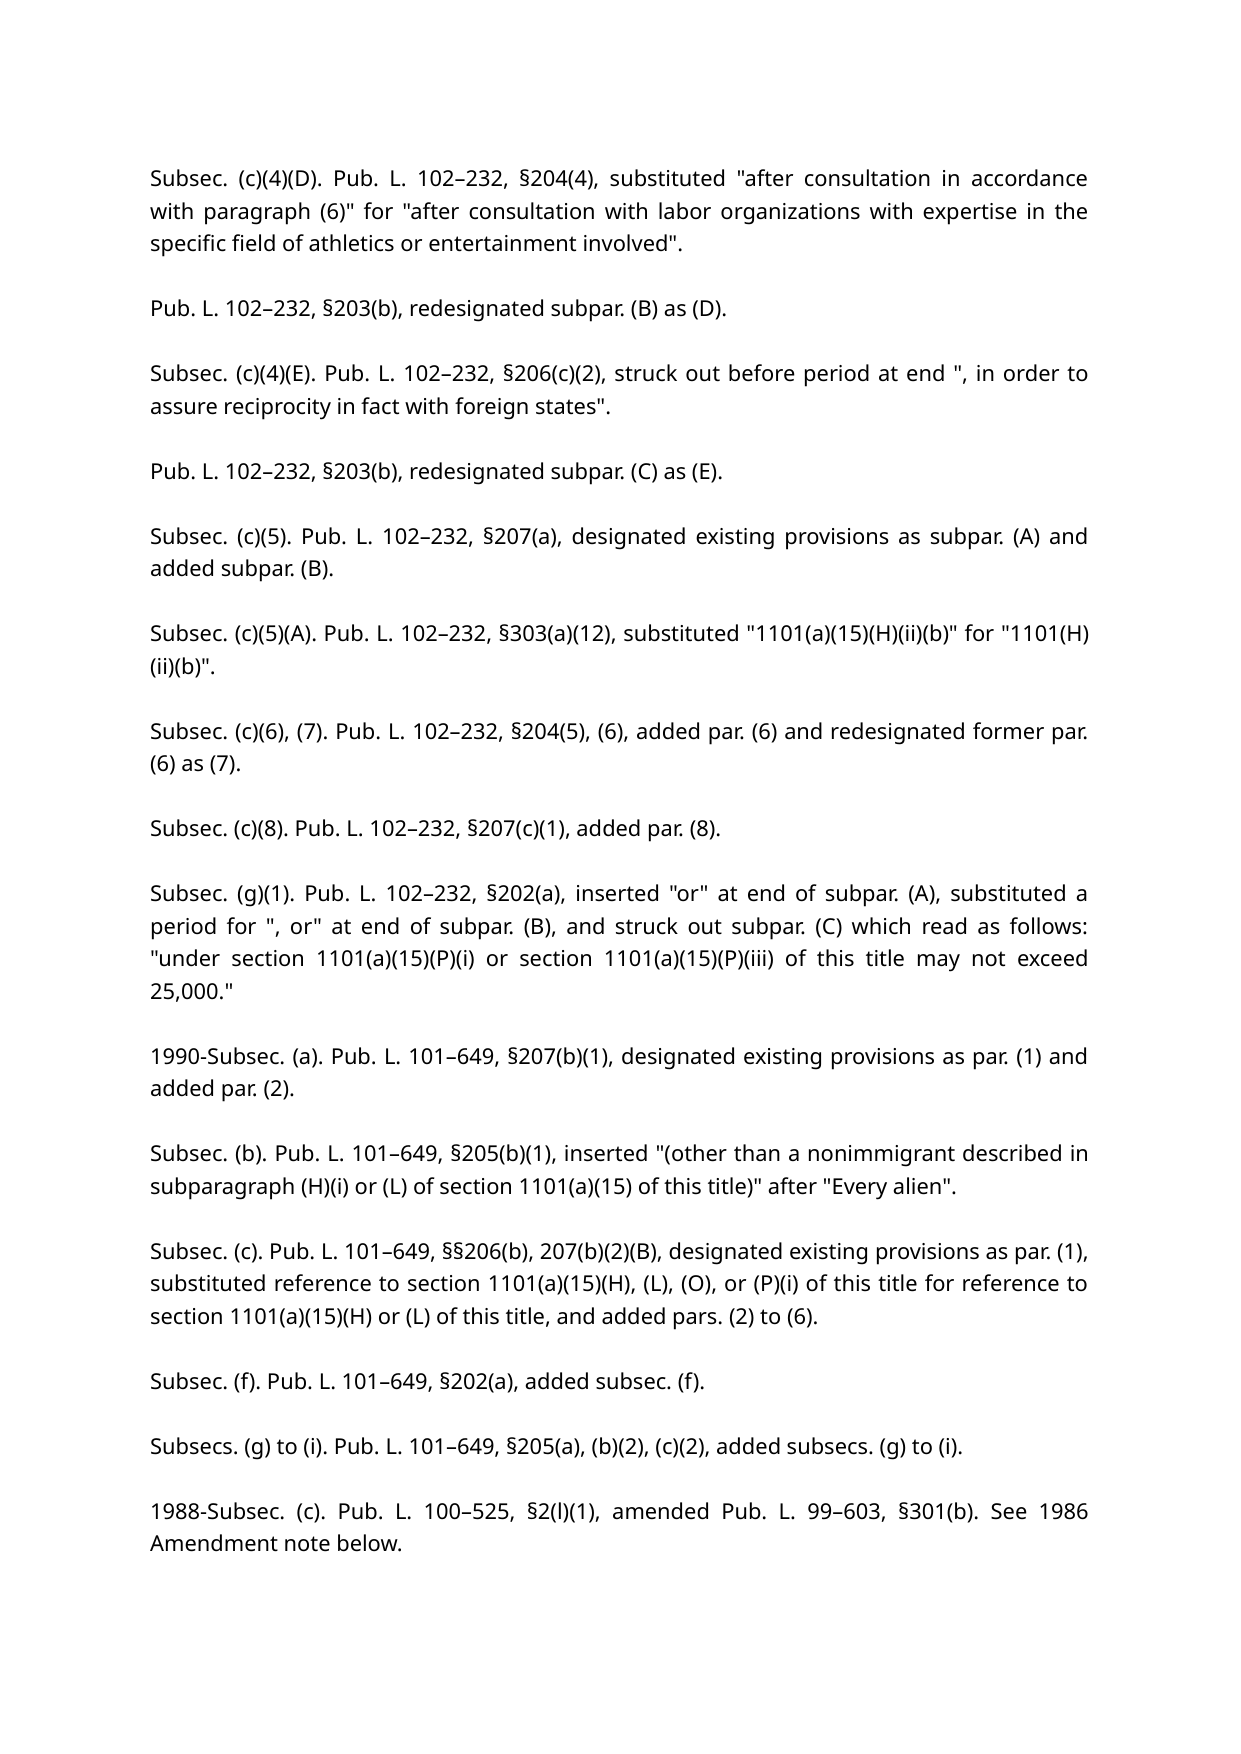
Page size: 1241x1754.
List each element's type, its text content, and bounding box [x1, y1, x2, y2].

text Pub. L. 102–232, §203(b), redesignated subpar. (B) as (D). [150, 292, 1090, 324]
text Subsec. (c)(4)(E). Pub. L. 102–232, §206(c)(2), struck out before period at end ", in order to assure reciprocity in fact with foreign states". [150, 357, 1090, 422]
text Subsec. (c)(6), (7). Pub. L. 102–232, §204(5), (6), added par. (6) and redesignated former par. (6) as (7). [150, 714, 1090, 779]
text Subsecs. (g) to (i). Pub. L. 101–649, §205(a), (b)(2), (c)(2), added subsecs. (g) to (i). [150, 1429, 1090, 1462]
text 1990-Subsec. (a). Pub. L. 101–649, §207(b)(1), designated existing provisions as par. (1) and added par. (2). [150, 1039, 1090, 1104]
text Subsec. (c)(5)(A). Pub. L. 102–232, §303(a)(12), substituted "1101(a)(15)(H)(ii)(b)" for "1101(H)(ii)(b)". [150, 617, 1090, 682]
text Pub. L. 102–232, §203(b), redesignated subpar. (C) as (E). [150, 454, 1090, 487]
text Subsec. (c)(8). Pub. L. 102–232, §207(c)(1), added par. (8). [150, 812, 1090, 844]
text Subsec. (b). Pub. L. 101–649, §205(b)(1), inserted "(other than a nonimmigrant described in subparagraph (H)(i) or (L) of section 1101(a)(15) of this title)" after "Every alien". [150, 1137, 1090, 1202]
text Subsec. (g)(1). Pub. L. 102–232, §202(a), inserted "or" at end of subpar. (A), substituted a period for ", or" at end of subpar. (B), and struck out subpar. (C) which read as follows: "under section 1101(a)(15)(P)(i) or section 1101(a)(15)(P)(iii) of this title may not exceed 25,000." [150, 877, 1090, 1007]
text Subsec. (c)(4)(D). Pub. L. 102–232, §204(4), substituted "after consultation in accordance with paragraph (6)" for "after consultation with labor organizations with expertise in the specific field of athletics or entertainment involved". [150, 162, 1090, 259]
text Subsec. (c). Pub. L. 101–649, §§206(b), 207(b)(2)(B), designated existing provisions as par. (1), substituted reference to section 1101(a)(15)(H), (L), (O), or (P)(i) of this title for reference to section 1101(a)(15)(H) or (L) of this title, and added pars. (2) to (6). [150, 1234, 1090, 1332]
text 1988-Subsec. (c). Pub. L. 100–525, §2(l)(1), amended Pub. L. 99–603, §301(b). See 1986 Amendment note below. [150, 1494, 1090, 1559]
text Subsec. (f). Pub. L. 101–649, §202(a), added subsec. (f). [150, 1364, 1090, 1397]
text Subsec. (c)(5). Pub. L. 102–232, §207(a), designated existing provisions as subpar. (A) and added subpar. (B). [150, 519, 1090, 584]
